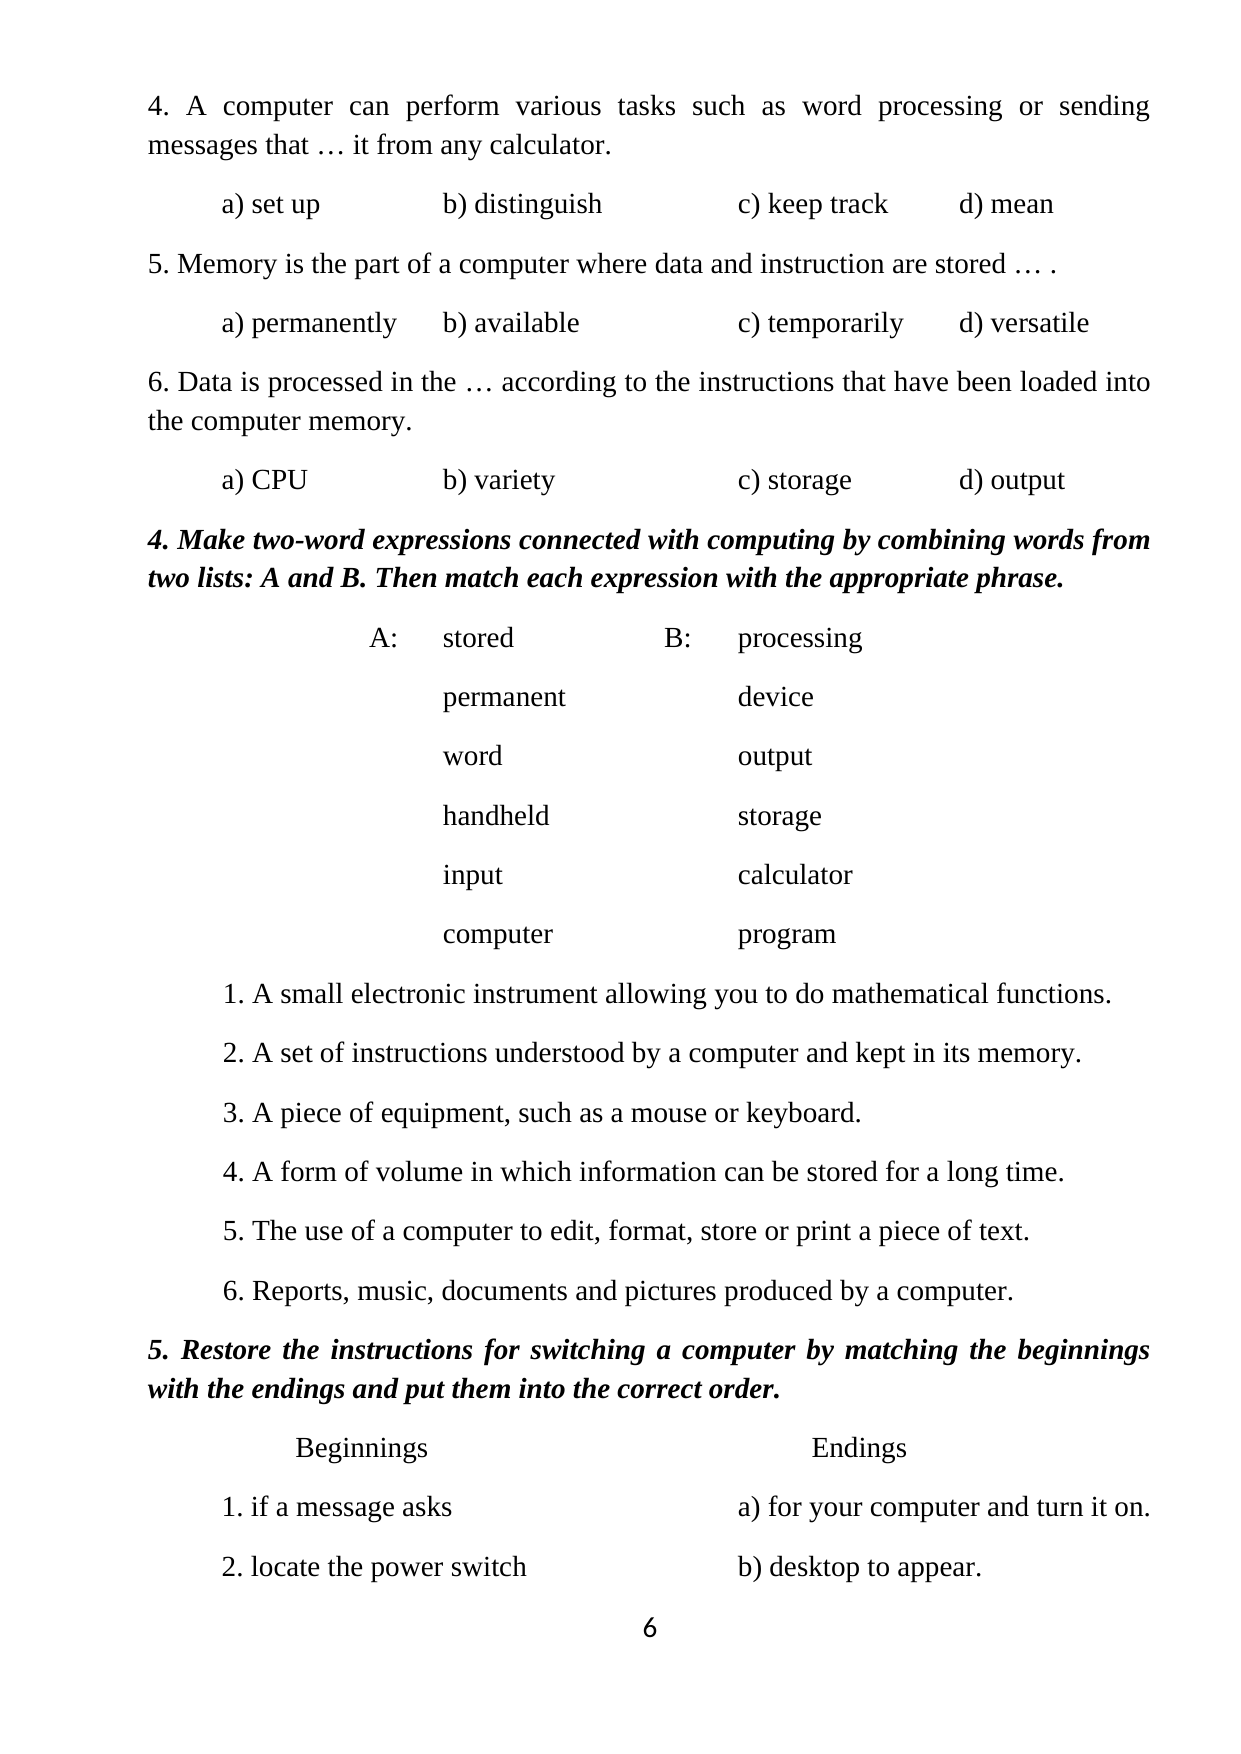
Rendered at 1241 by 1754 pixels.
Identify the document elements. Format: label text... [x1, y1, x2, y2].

text 6. Reports, music, documents and pictures produced by a computer. [148, 1273, 1152, 1306]
text 1. A small electronic instrument allowing you to do mathematical functions. [148, 976, 1152, 1009]
text 2. A set of instructions understood by a computer and kept in its memory. [148, 1035, 1152, 1069]
text 5. Memory is the part of a computer where data and instruction are stored … . [148, 246, 1152, 279]
text a) permanently b) available c) temporarily d) versatile [148, 305, 1152, 339]
text 3. A piece of equipment, such as a mouse or keyboard. [148, 1095, 1152, 1128]
text handheld storage [148, 798, 1152, 831]
text permanent device [148, 679, 1152, 713]
text a) CPU b) variety c) storage d) output [148, 462, 1152, 496]
text 4. A form of volume in which information can be stored for a long time. [148, 1154, 1152, 1188]
text computer program [148, 917, 1152, 950]
text 2. locate the power switch b) desktop to appear. [148, 1549, 1152, 1582]
text 6. Data is processed in the … according to the instructions that have been loaded into the computer memory. [148, 364, 1152, 437]
text 5. The use of a computer to edit, format, store or print a piece of text. [148, 1213, 1152, 1247]
text 4. Make two-word expressions connected with computing by combining words from two lists: A and B. Then match each expression with the appropriate phrase. [148, 522, 1152, 594]
text word output [148, 738, 1152, 772]
text 1. if a message asks a) for your computer and turn it on. [148, 1489, 1152, 1523]
text a) set up b) distinguish c) keep track d) mean [148, 186, 1152, 220]
text A: stored B: processing [295, 620, 1152, 653]
text input calculator [148, 857, 1152, 891]
text 5. Restore the instructions for switching a computer by matching the beginnings with the endings and put them into the correct order. [148, 1332, 1152, 1404]
text 4. A computer can perform various tasks such as word processing or sending messages that … it from any calculator. [148, 88, 1152, 161]
text Beginnings Endings [221, 1430, 1152, 1464]
